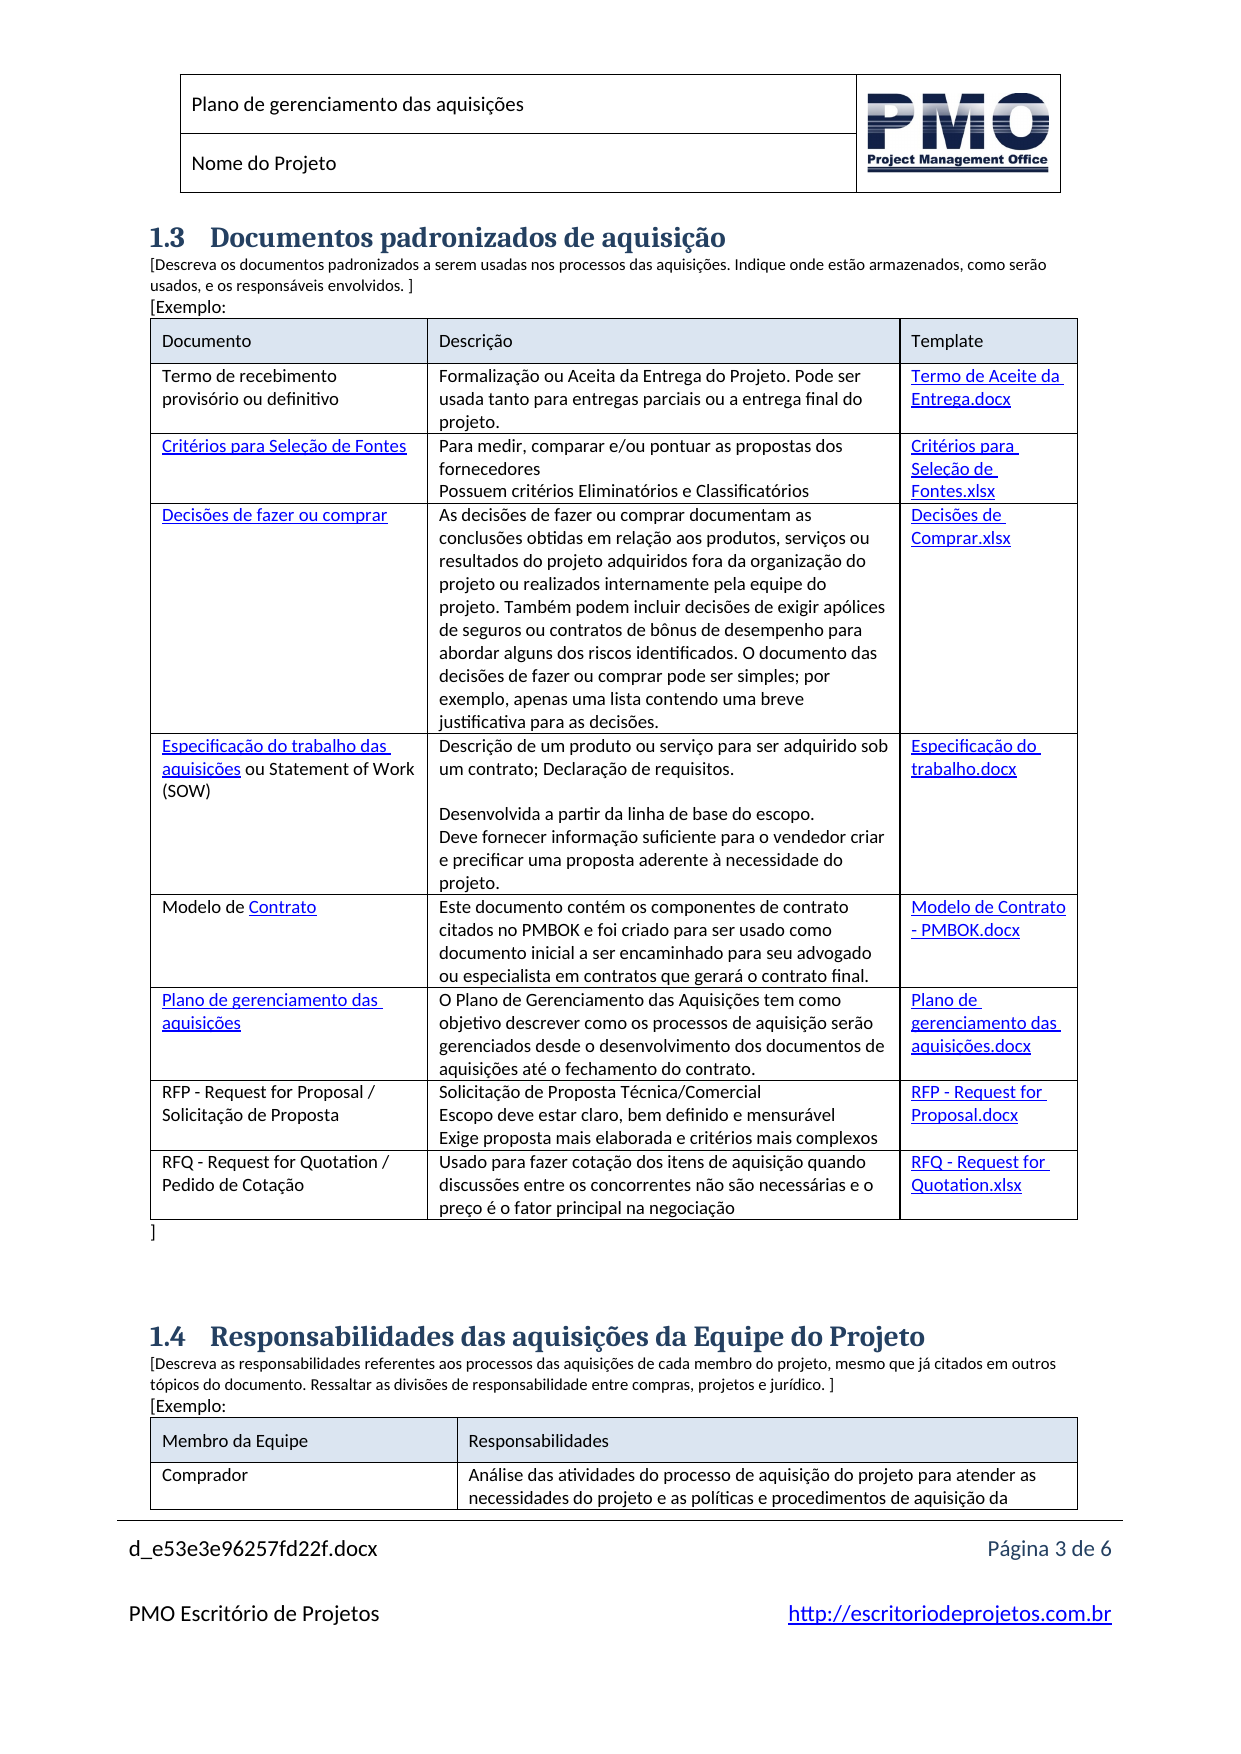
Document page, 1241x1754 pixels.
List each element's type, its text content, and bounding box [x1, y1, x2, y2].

table_cell Descrição de um produto ou serviço para ser adquirido sob um contrato; Declaração de requisitos. Desenvolvida a partir da linha de base do escopo. Deve fornecer informação suficiente para o vendedor criar e precificar uma proposta aderente à necessidade do projeto. [428, 734, 899, 894]
table_cell Especificação do trabalho das aquisições ou Statement of Work (SOW) [151, 734, 427, 894]
table_cell RFP - Request for Proposal.docx [901, 1081, 1077, 1149]
text [Descreva os documentos padronizados a serem usadas nos processos das aquisições. Indique onde estão armazenados, como serão usados, e os responsáveis envolvidos. ] [150, 254, 1090, 295]
table_cell Critérios para Seleção de Fontes.xlsx [901, 434, 1077, 503]
table_cell Decisões de fazer ou comprar [151, 504, 427, 733]
table_cell Modelo de Contrato - PMBOK.docx [901, 895, 1077, 987]
text [Descreva as responsabilidades referentes aos processos das aquisições de cada membro do projeto, mesmo que já citados em outros tópicos do documento. Ressaltar as divisões de responsabilidade entre compras, projetos e jurídico. ] [150, 1354, 1090, 1394]
table_header Responsabilidades [458, 1418, 1077, 1462]
table_cell Especificação do trabalho.docx [901, 734, 1077, 894]
text [Exemplo: [150, 1394, 1090, 1417]
table_cell Plano de gerenciamento das aquisições.docx [901, 988, 1077, 1080]
table_cell Plano de gerenciamento das aquisições [151, 988, 427, 1080]
picture [867, 93, 1049, 173]
table_header Membro da Equipe [151, 1418, 457, 1462]
table_cell Decisões de Comprar.xlsx [901, 504, 1077, 733]
table_cell RFQ - Request for Quotation.xlsx [901, 1151, 1077, 1219]
text ] [150, 1220, 1090, 1243]
text [Exemplo: [150, 295, 1090, 318]
table_cell Comprador [151, 1463, 457, 1509]
table_header Descrição [428, 319, 899, 363]
subtitle Responsabilidades das aquisições da Equipe do Projeto [150, 1320, 1090, 1354]
table_cell Para medir, comparar e/ou pontuar as propostas dos fornecedores Possuem critérios Eliminatórios e Classificatórios [428, 434, 899, 503]
table_cell Formalização ou Aceita da Entrega do Projeto. Pode ser usada tanto para entregas parciais ou a entrega final do projeto. [428, 364, 899, 433]
table_cell O Plano de Gerenciamento das Aquisições tem como objetivo descrever como os processos de aquisição serão gerenciados desde o desenvolvimento dos documentos de aquisições até o fechamento do contrato. [428, 988, 899, 1080]
table_cell Este documento contém os componentes de contrato citados no PMBOK e foi criado para ser usado como documento inicial a ser encaminhado para seu advogado ou especialista em contratos que gerará o contrato final. [428, 895, 899, 987]
table_cell Solicitação de Proposta Técnica/Comercial Escopo deve estar claro, bem definido e mensurável Exige proposta mais elaborada e critérios mais complexos [428, 1081, 899, 1149]
table_cell RFP - Request for Proposal / Solicitação de Proposta [151, 1081, 427, 1149]
table_cell Termo de Aceite da Entrega.docx [901, 364, 1077, 433]
table_cell RFQ - Request for Quotation / Pedido de Cotação [151, 1151, 427, 1219]
subtitle Documentos padronizados de aquisição [150, 221, 1090, 254]
table_cell Termo de recebimento provisório ou definitivo [151, 364, 427, 433]
table_cell Modelo de Contrato [151, 895, 427, 987]
table_cell As decisões de fazer ou comprar documentam as conclusões obtidas em relação aos produtos, serviços ou resultados do projeto adquiridos fora da organização do projeto ou realizados internamente pela equipe do projeto. Também podem incluir decisões de exigir apólices de seguros ou contratos de bônus de desempenho para abordar alguns dos riscos identificados. O documento das decisões de fazer ou comprar pode ser simples; por exemplo, apenas uma lista contendo uma breve justificativa para as decisões. [428, 504, 899, 733]
table_cell Critérios para Seleção de Fontes [151, 434, 427, 503]
table_header Template [901, 319, 1077, 363]
table_header Documento [151, 319, 427, 363]
table_cell Usado para fazer cotação dos itens de aquisição quando discussões entre os concorrentes não são necessárias e o preço é o fator principal na negociação [428, 1151, 899, 1219]
